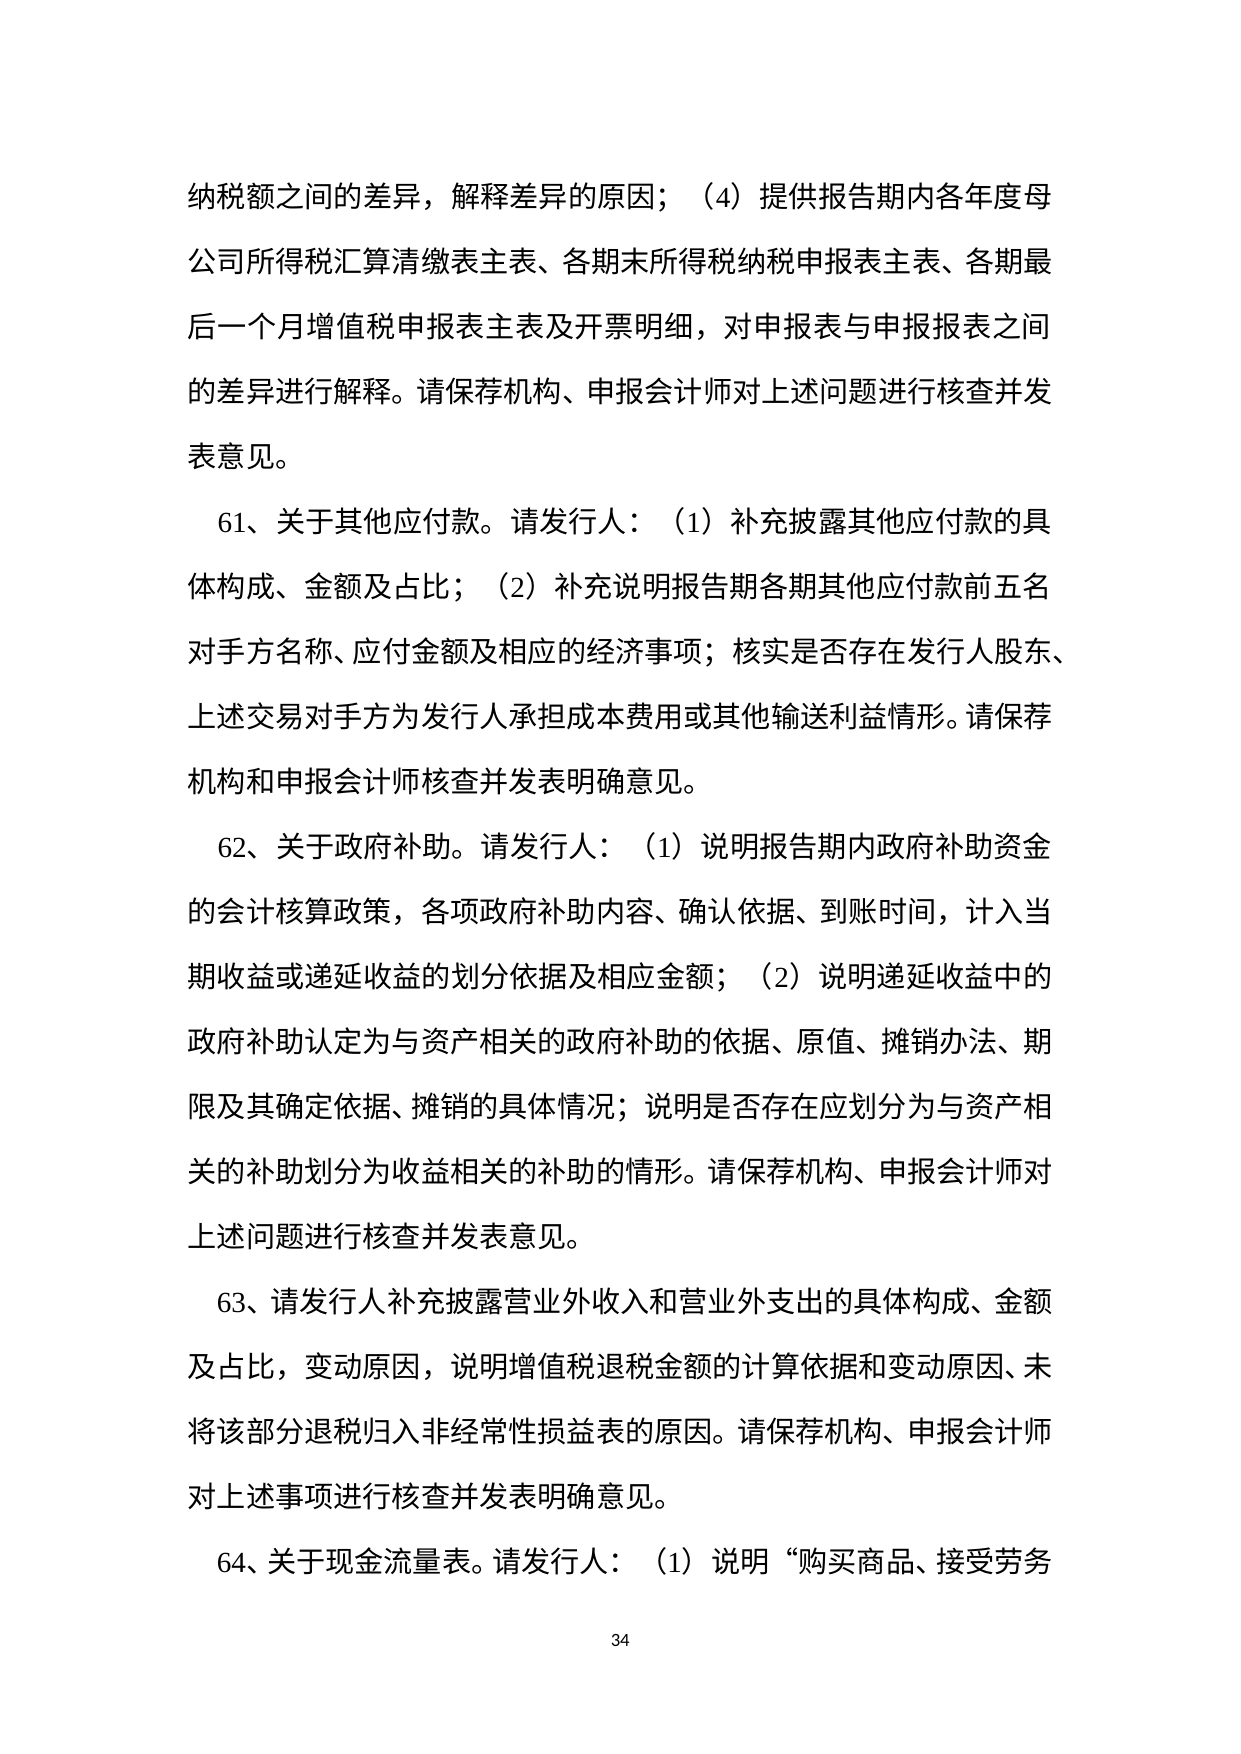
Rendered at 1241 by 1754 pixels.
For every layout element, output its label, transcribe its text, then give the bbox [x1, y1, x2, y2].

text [187, 162, 1053, 487]
text 60、关于应交税费。请发行人：（1）补充披露应交税费的具体构成、金额及变动情况，说明报告期内应交税金-增值税的变动情况，包括增值税的进项税额、销项税额、当期应缴增值税和实际缴纳的增值税的金额；（2）说明进项税额与原材料采购、固定资产购置金额、销项税额与销售收入之间的勾稽关系（3）详细说明利润总额调整为应纳税所得额涉及的主要纳税调整事项；说明当期所得税费用的计算过程、主要纳税调整项目；说明当期所得税费用与纳税申报表中应纳税额之间的差异，解释差异的原因；（4）提供报告期内各年度母公司所得税汇算清缴表主表、各期末所得税纳税申报表主表、各期最后一个月增值税申报表主表及开票明细，对申报表与申报报表之间的差异进行解释。请保荐机构、申报会计师对上述问题进行核查并发表意见。 [187, 487, 1053, 1267]
text 61、关于其他应付款。请发行人：（1）补充披露其他应付款的具体构成、金额及占比；（2）补充说明报告期各期其他应付款前五名对手方名称、应付金额及相应的经济事项；核实是否存在发行人股东、上述交易对手方为发行人承担成本费用或其他输送利益情形。请保荐机构和申报会计师核查并发表明确意见。 [187, 1267, 1053, 1592]
